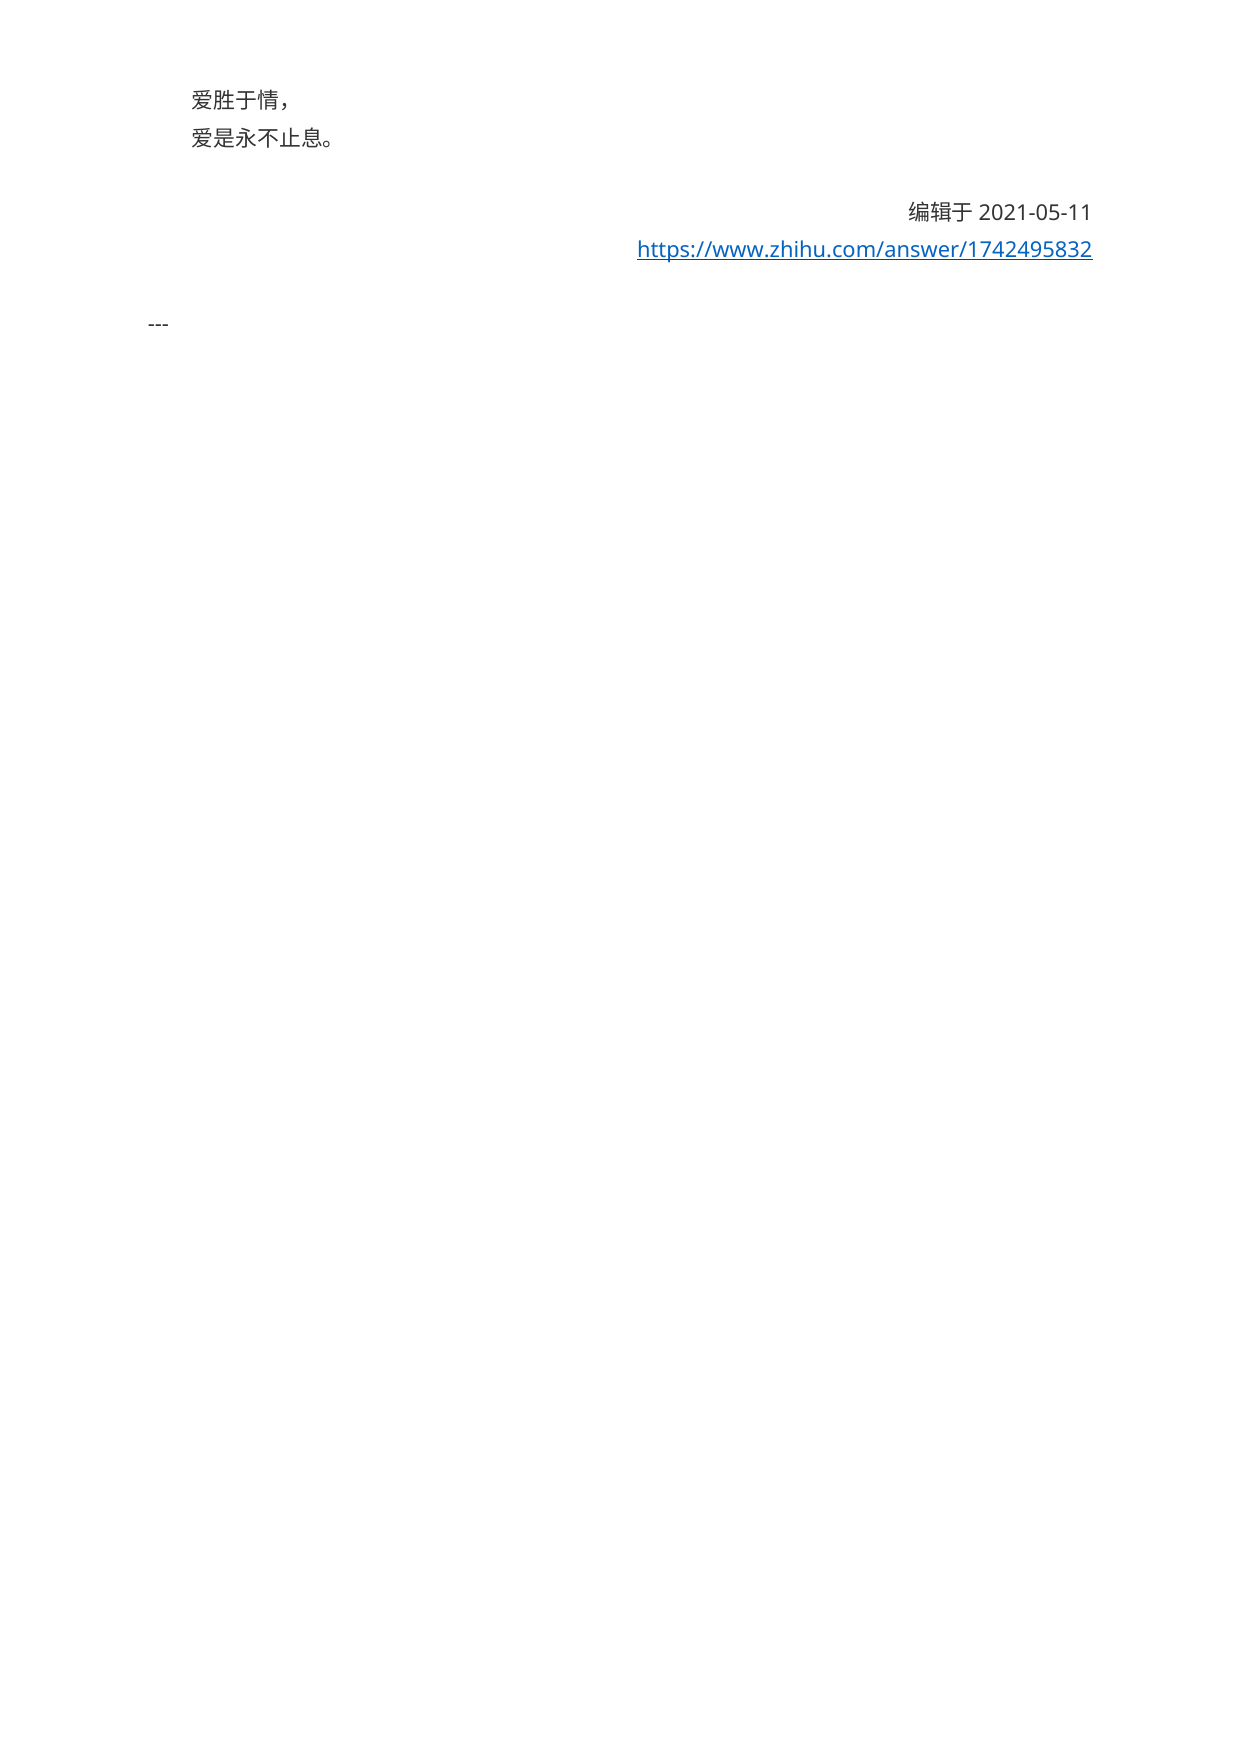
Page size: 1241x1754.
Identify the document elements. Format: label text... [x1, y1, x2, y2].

text 爱胜于情， [148, 82, 1092, 116]
text 编辑于 2021-05-11 [148, 194, 1092, 228]
text --- [148, 306, 1092, 340]
text 爱是永不止息。 [148, 119, 1092, 153]
text https://www.zhihu.com/answer/1742495832 [148, 231, 1092, 265]
